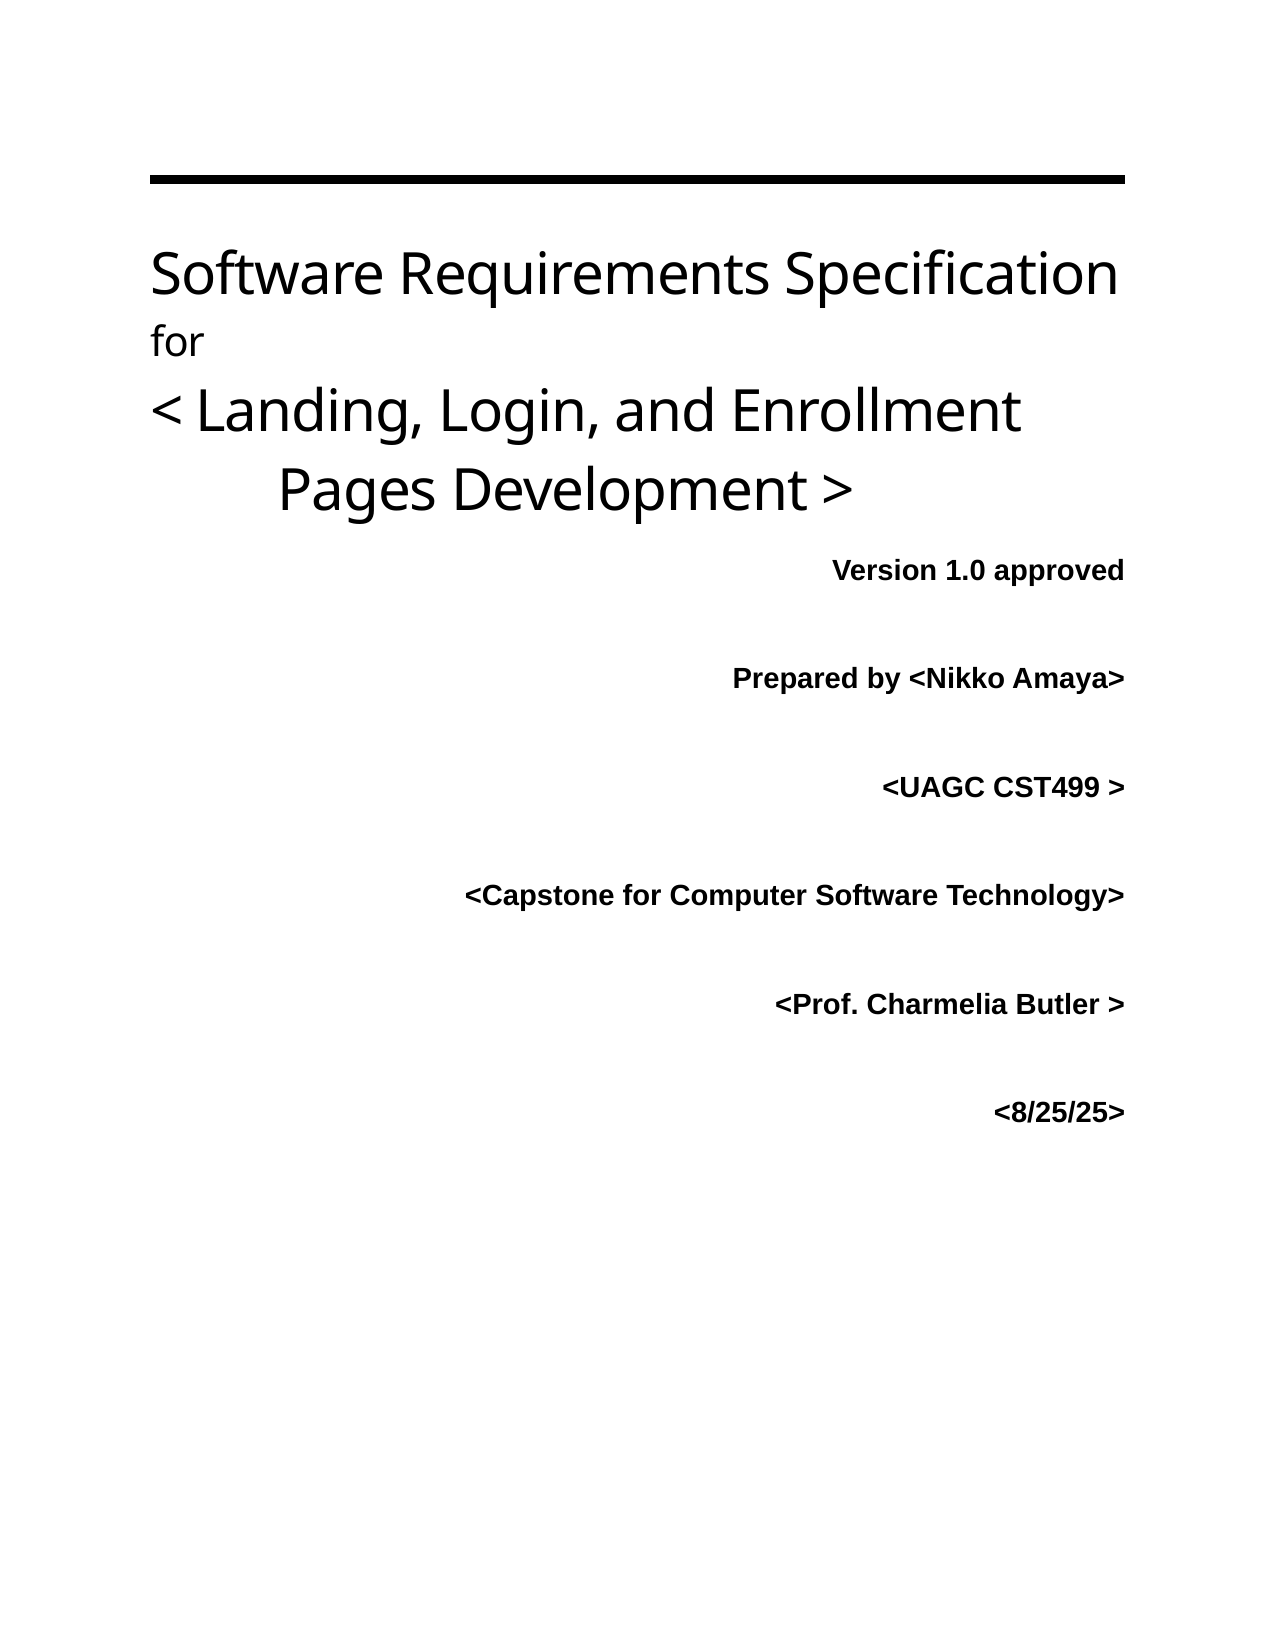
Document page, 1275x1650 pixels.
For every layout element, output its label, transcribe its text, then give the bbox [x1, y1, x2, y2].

text Prepared by <Nikko Amaya> [150, 661, 1125, 694]
text <Prof. Charmelia Butler > [150, 987, 1125, 1020]
text <UAGC CST499 > [150, 769, 1125, 803]
title Software Requirements Specification [150, 232, 1125, 312]
title Pages Development > [150, 448, 1125, 527]
text <Capstone for Computer Software Technology> [150, 878, 1125, 912]
text Version 1.0 approved [150, 552, 1125, 586]
title < Landing, Login, and Enrollment [150, 368, 1125, 448]
text <8/25/25> [150, 1095, 1125, 1129]
title for [150, 312, 1125, 368]
